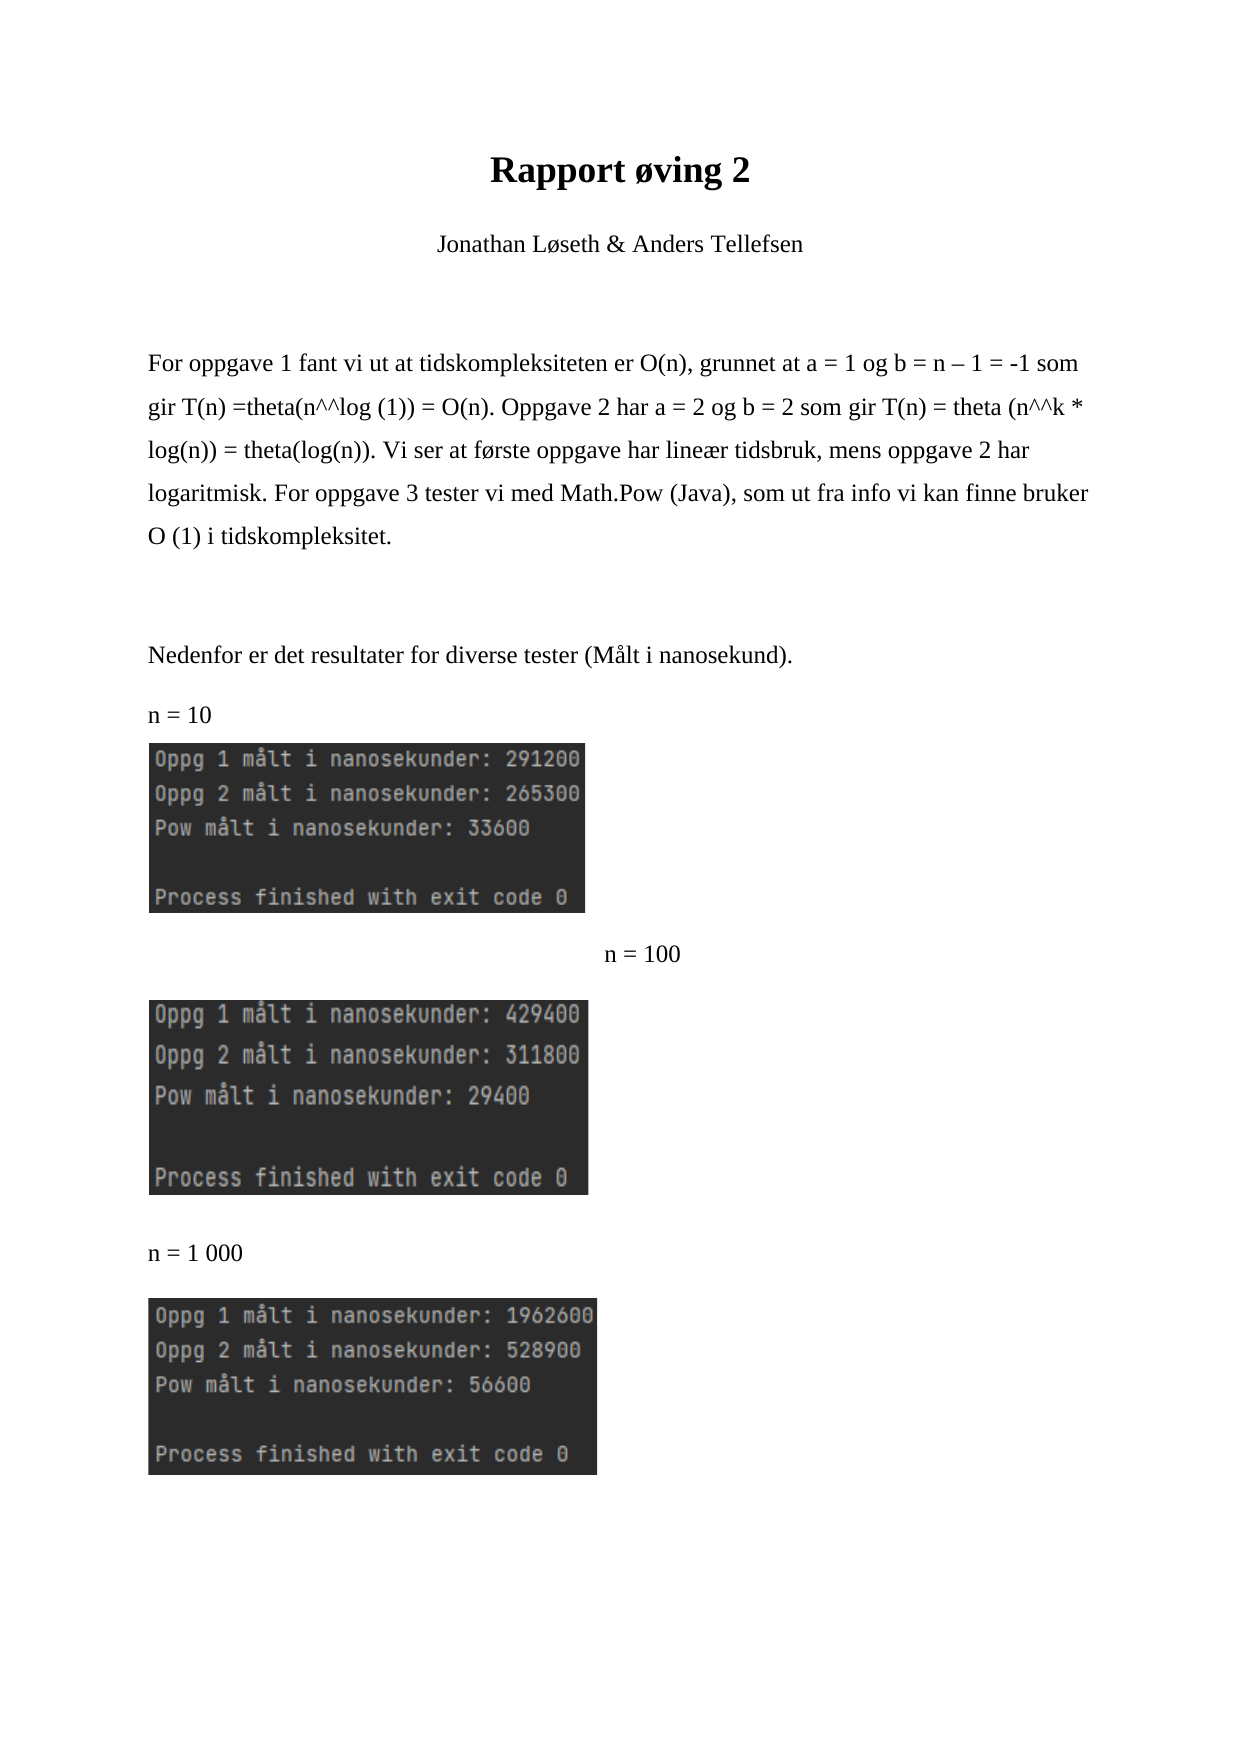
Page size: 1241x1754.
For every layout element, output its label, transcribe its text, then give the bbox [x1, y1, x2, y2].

picture [146, 1298, 596, 1474]
picture [147, 743, 584, 911]
text Nedenfor er det resultater for diverse tester (Målt i nanosekund). [148, 641, 1093, 669]
text Jonathan Løseth & Anders Tellefsen [148, 229, 1093, 258]
text n = 10 [148, 700, 1093, 729]
text n = 100 [148, 939, 1093, 968]
text For oppgave 1 fant vi ut at tidskompleksiteten er O(n), grunnet at a = 1 og b = n – 1 = -1 som gir T(n) =theta(n^^log (1)) = O(n). Oppgave 2 har a = 2 og b = 2 som gir T(n) = theta (n^^k * log(n)) = theta(log(n)). Vi ser at første oppgave har lineær tidsbruk, mens oppgave 2 har logaritmisk. For oppgave 3 tester vi med Math.Pow (Java), som ut fra info vi kan finne bruker O (1) i tidskompleksitet. [148, 348, 1093, 550]
picture [147, 1000, 589, 1194]
text Rapport øving 2 [148, 148, 1093, 191]
text n = 1 000 [148, 1238, 1093, 1267]
